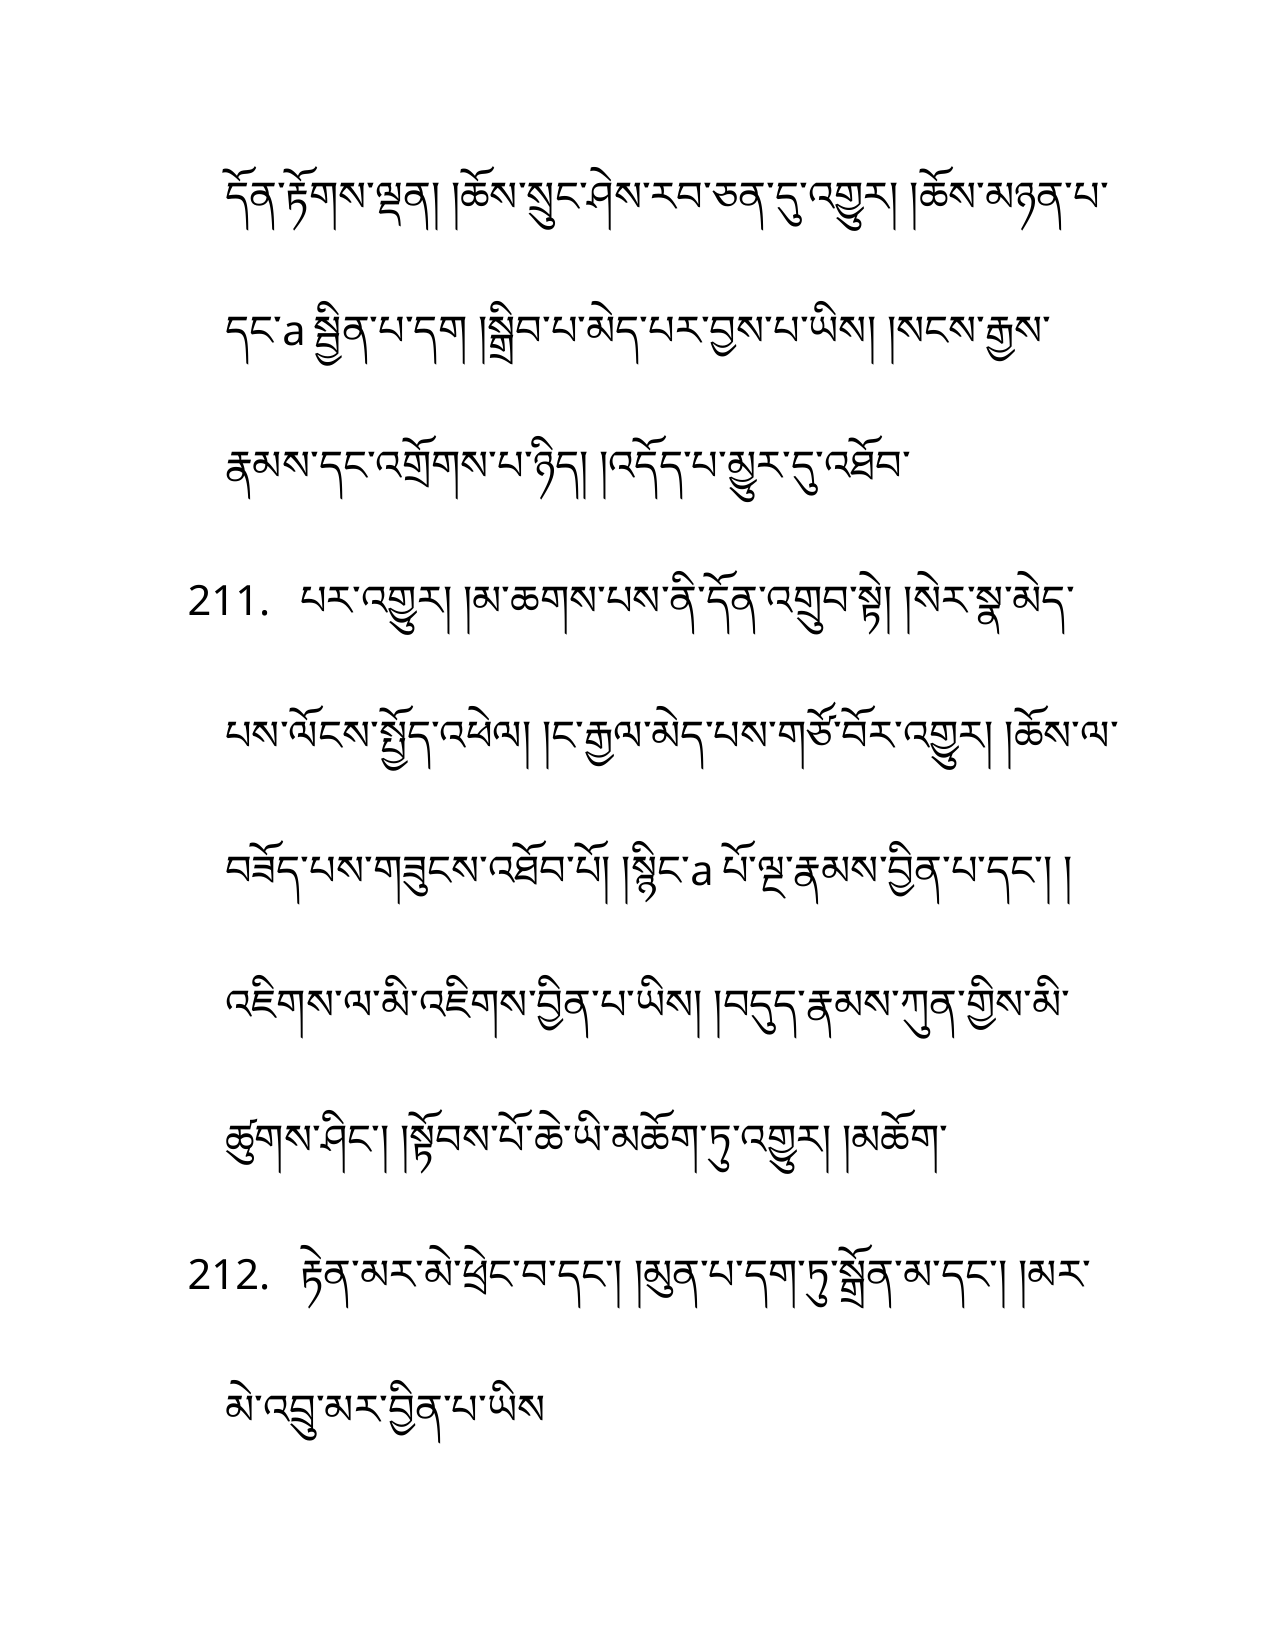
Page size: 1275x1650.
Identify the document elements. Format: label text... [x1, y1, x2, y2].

list རྟེན་མར་མེ་ཕྲེང་བ་དང༌། །མུན་པ་དག་ཏུ་སྒྲོན་མ་དང༌། །མར་མེ་འབྲུ་མར་བྱིན་པ་ཡིས [187, 1228, 1125, 1480]
list པར་འགྱུར། །མ་ཆགས་པས་ནི་དོན་འགྲུབ་སྟེ། །སེར་སྣ་མེད་པས་ལོངས་སྤྱོད་འཕེལ། །ང་རྒྱལ་མེད་པས་གཙོ་བོར་འགྱུར། །ཆོས་ལ་བཟོད་པས་གཟུངས་འཐོབ་པོ། །སྙིང་aཔོ་ལྔ་རྣམས་བྱིན་པ་དང༌། །འཇིགས་ལ་མི་འཇིགས་བྱིན་པ་ཡིས། །བདུད་རྣམས་ཀུན་གྱིས་མི་ཚུགས་ཤིང༌། །སྟོབས་པོ་ཆེ་ཡི་མཆོག་ཏུ་འགྱུར། །མཆོག་ [187, 554, 1125, 1211]
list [187, 150, 1125, 537]
